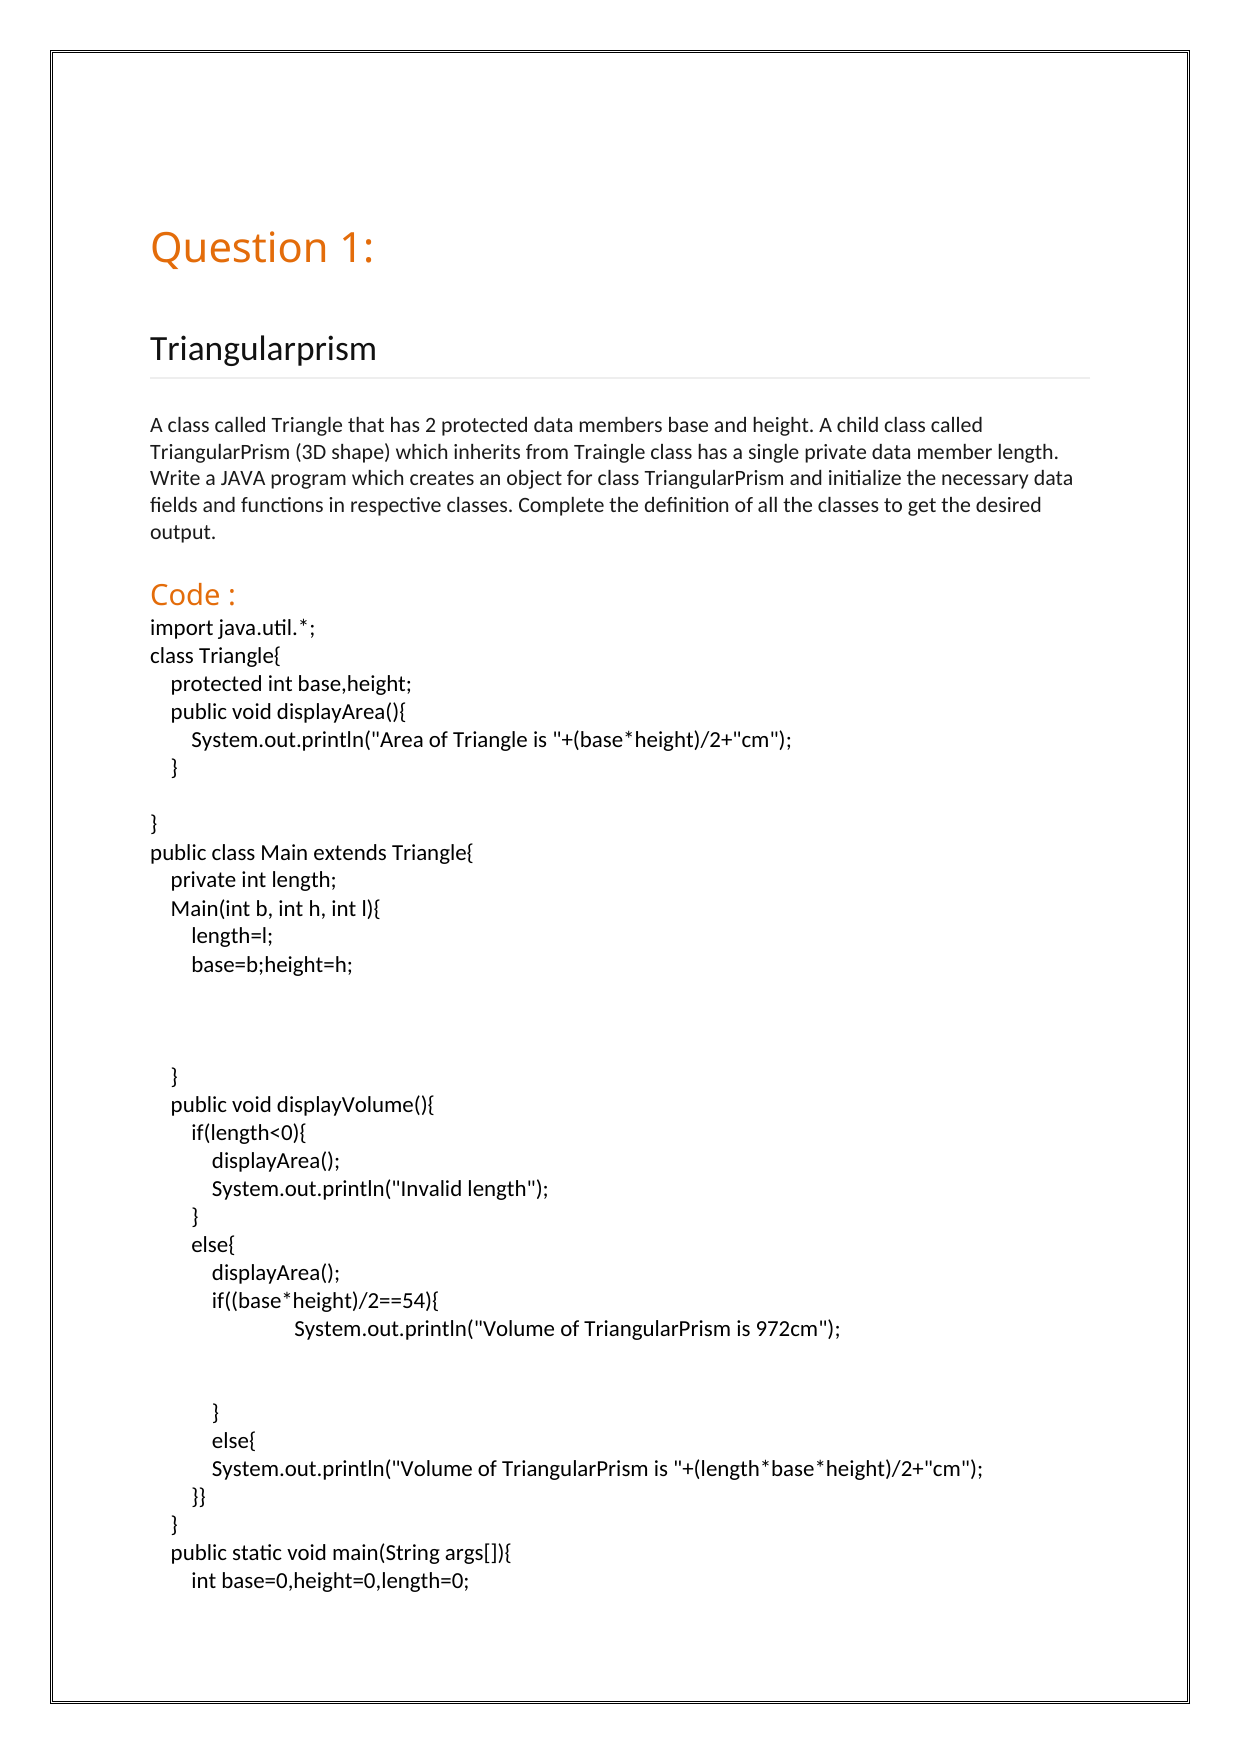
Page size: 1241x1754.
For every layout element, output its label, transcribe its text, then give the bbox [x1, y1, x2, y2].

text } [150, 1510, 1090, 1538]
text import java.util.*; [150, 613, 1090, 641]
text base=b;height=h; [150, 950, 1090, 978]
text if(length<0){ [150, 1118, 1090, 1146]
text else{ [150, 1426, 1090, 1454]
text System.out.println("Area of Triangle is "+(base*height)/2+"cm"); [150, 726, 1090, 753]
text } [150, 1202, 1090, 1230]
subtitle Question 1: [150, 218, 1090, 274]
text } [150, 1062, 1090, 1090]
text class Triangle{ [150, 641, 1090, 669]
text public void displayArea(){ [150, 697, 1090, 726]
subtitle Code : [150, 574, 1090, 613]
text System.out.println("Volume of TriangularPrism is "+(length*base*height)/2+"cm"); [150, 1454, 1090, 1482]
text } [150, 809, 1090, 838]
text int base=0,height=0,length=0; [150, 1566, 1090, 1594]
text Main(int b, int h, int l){ [150, 894, 1090, 922]
text public class Main extends Triangle{ [150, 838, 1090, 866]
text private int length; [150, 866, 1090, 894]
text }} [150, 1482, 1090, 1510]
text public void displayVolume(){ [150, 1090, 1090, 1118]
text System.out.println("Invalid length"); [150, 1174, 1090, 1202]
text if((base*height)/2==54){ [150, 1286, 1090, 1314]
text length=l; [150, 922, 1090, 950]
text displayArea(); [150, 1146, 1090, 1174]
text protected int base,height; [150, 669, 1090, 697]
text } [150, 753, 1090, 782]
text public static void main(String args[]){ [150, 1538, 1090, 1566]
text else{ [150, 1230, 1090, 1258]
text } [150, 1398, 1090, 1426]
text displayArea(); [150, 1258, 1090, 1286]
text System.out.println("Volume of TriangularPrism is 972cm"); [150, 1314, 1090, 1342]
text A class called Triangle that has 2 protected data members base and height. A child class called TriangularPrism (3D shape) which inherits from Traingle class has a single private data member length. Write a JAVA program which creates an object for class TriangularPrism and initialize the necessary data fields and functions in respective classes. Complete the definition of all the classes to get the desired output. [150, 411, 1090, 544]
subtitle Triangularprism [150, 326, 1090, 377]
